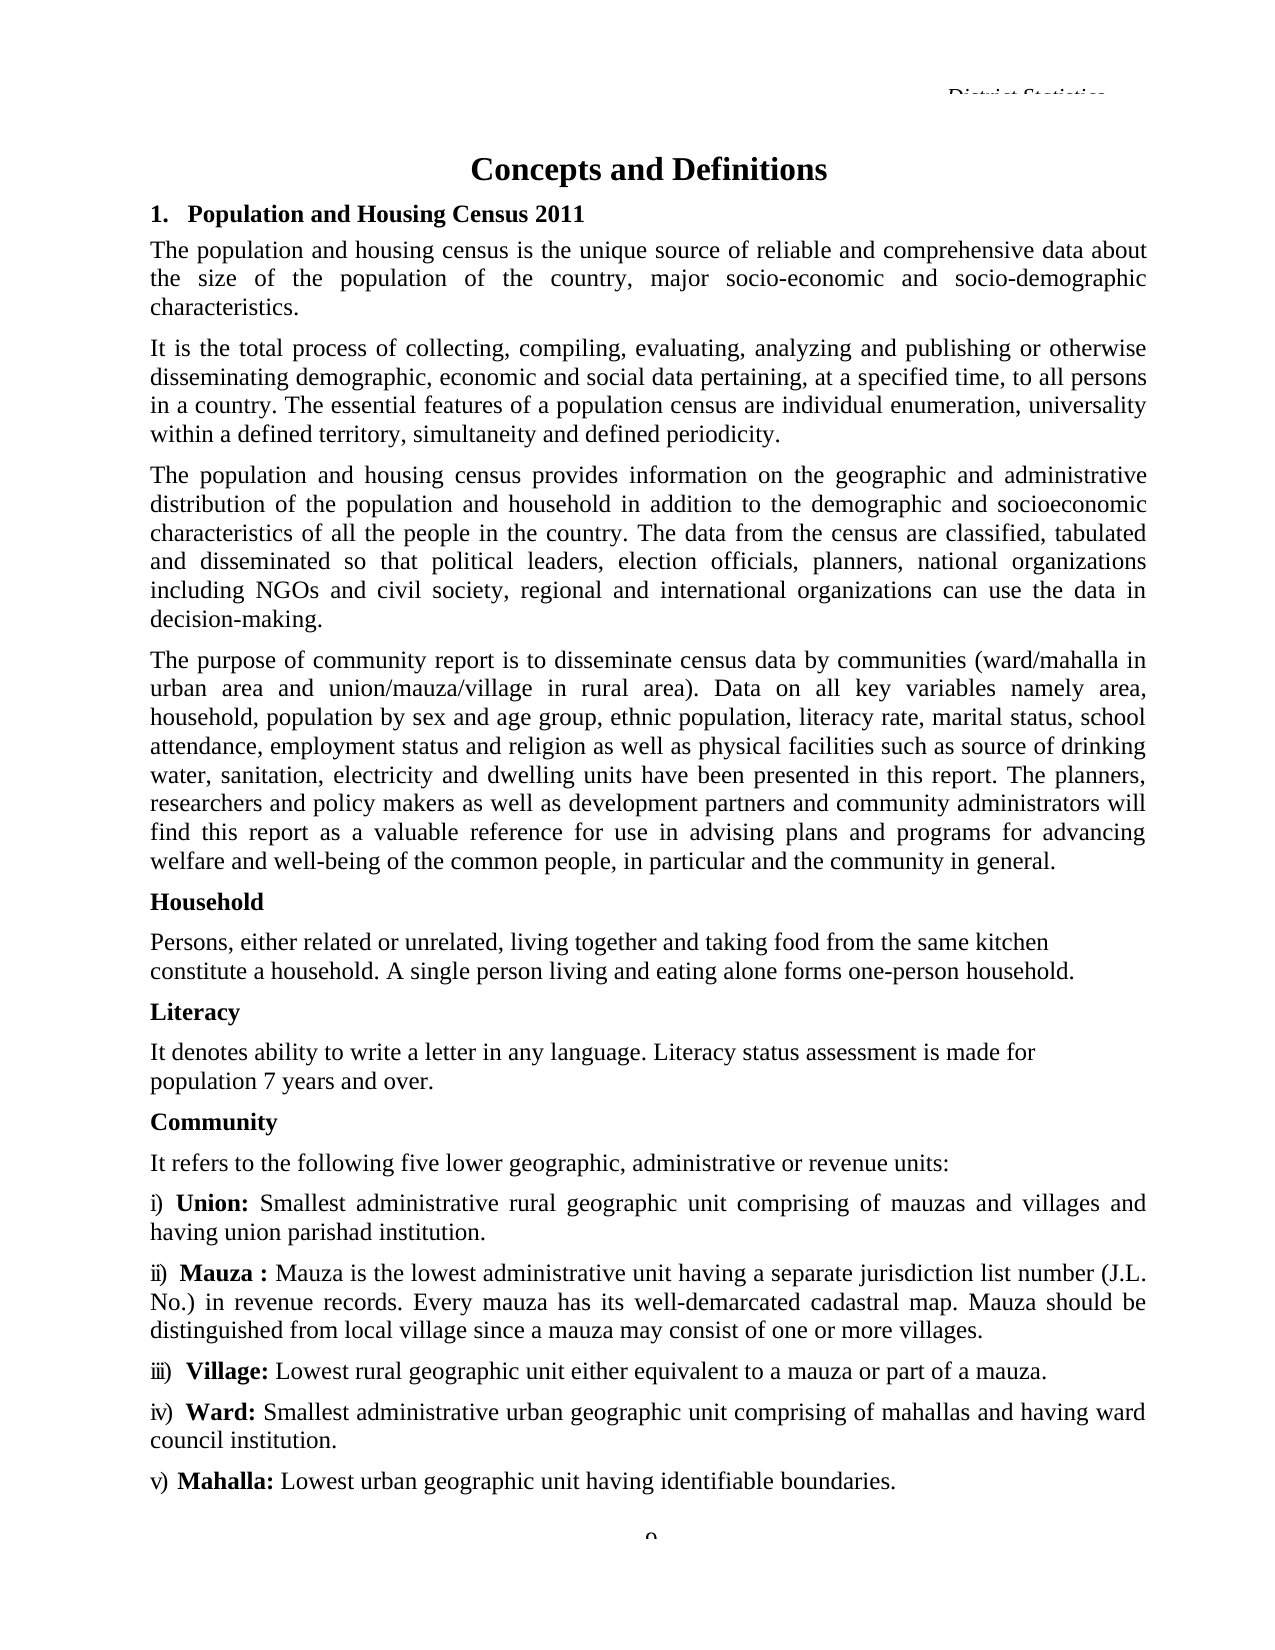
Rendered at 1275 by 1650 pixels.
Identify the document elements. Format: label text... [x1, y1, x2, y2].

subtitle Community [150, 1107, 1179, 1136]
text It refers to the following five lower geographic, administrative or revenue units: [150, 1148, 1179, 1176]
text The population and housing census is the unique source of reliable and comprehensive data about the size of the population of the country, major socio-economic and socio-demographic characteristics. [150, 235, 1148, 321]
list Village: Lowest rural geographic unit either equivalent to a mauza or part of a mauza. [150, 1356, 1179, 1385]
text The population and housing census provides information on the geographic and administrative distribution of the population and household in addition to the demographic and socioeconomic characteristics of all the people in the country. The data from the census are classified, tabulated and disseminated so that political leaders, election officials, planners, national organizations including NGOs and civil society, regional and international organizations can use the data in decision-making. [150, 460, 1148, 633]
list Mauza : Mauza is the lowest administrative unit having a separate jurisdiction list number (J.L. No.) in revenue records. Every mauza has its well-demarcated cadastral map. Mauza should be distinguished from local village since a mauza may consist of one or more villages. [150, 1258, 1148, 1344]
list Ward: Smallest administrative urban geographic unit comprising of mahallas and having ward council institution. [150, 1397, 1147, 1454]
subtitle Concepts and Definitions [198, 149, 1100, 188]
subtitle Literacy [150, 997, 1179, 1026]
subtitle Population and Housing Census 2011 [150, 199, 1179, 228]
text Persons, either related or unrelated, living together and taking food from the same kitchen constitute a household. A single person living and eating alone forms one-person household. [150, 927, 1143, 985]
text It denotes ability to write a letter in any language. Literacy status assessment is made for population 7 years and over. [150, 1037, 1143, 1095]
text It is the total process of collecting, compiling, evaluating, analyzing and publishing or otherwise disseminating demographic, economic and social data pertaining, at a specified time, to all persons in a country. The essential features of a population census are individual enumeration, universality within a defined territory, simultaneity and defined periodicity. [150, 333, 1148, 448]
list Union: Smallest administrative rural geographic unit comprising of mauzas and villages and having union parishad institution. [150, 1188, 1147, 1246]
list Mahalla: Lowest urban geographic unit having identifiable boundaries. [150, 1466, 1179, 1495]
text The purpose of community report is to disseminate census data by communities (ward/mahalla in urban area and union/mauza/village in rural area). Data on all key variables namely area, household, population by sex and age group, ethnic population, literacy rate, marital status, school attendance, employment status and religion as well as physical facilities such as source of drinking water, sanitation, electricity and dwelling units have been presented in this report. The planners, researchers and policy makers as well as development partners and community administrators will find this report as a valuable reference for use in advising plans and programs for advancing welfare and well-being of the common people, in particular and the community in general. [150, 645, 1147, 875]
subtitle Household [150, 887, 1179, 916]
